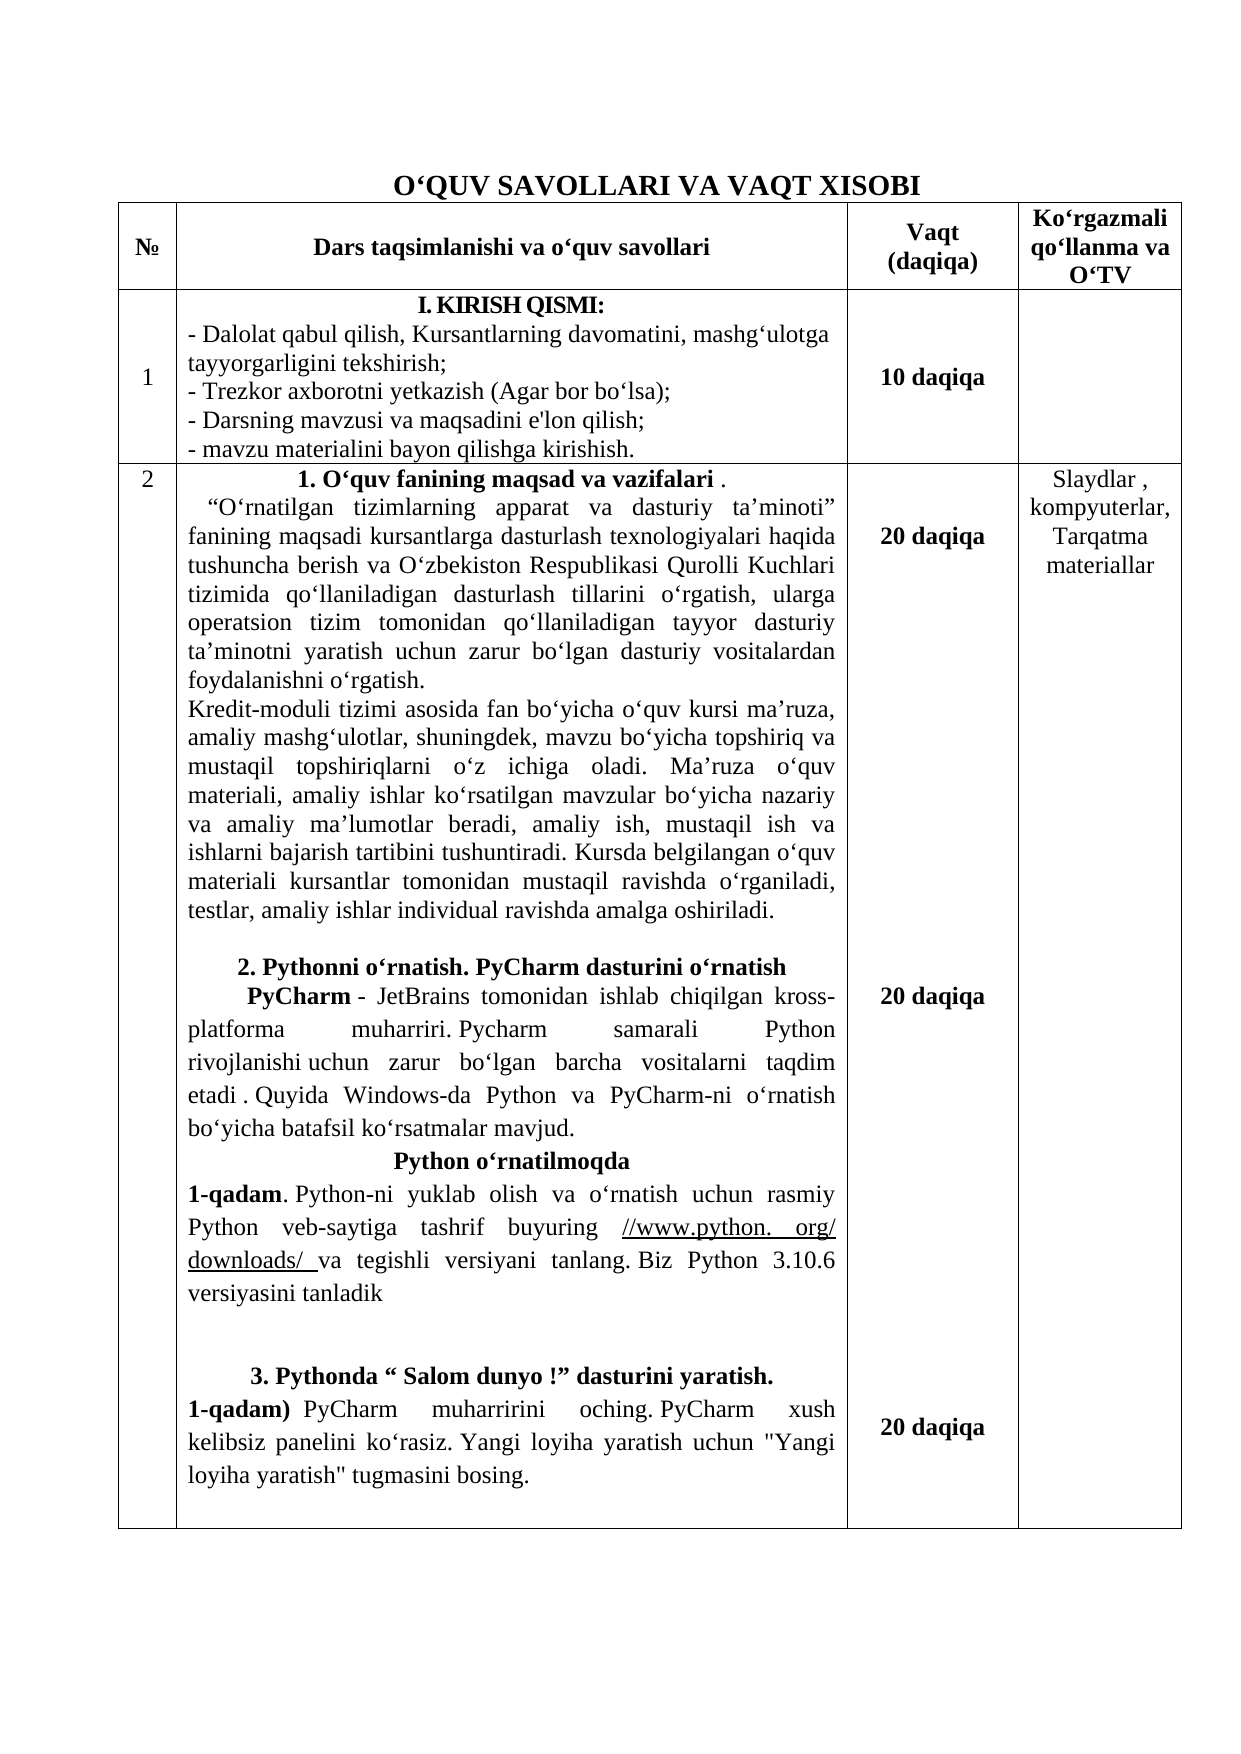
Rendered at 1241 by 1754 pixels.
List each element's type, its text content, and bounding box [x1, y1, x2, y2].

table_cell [177, 464, 847, 1527]
table_cell I. KIRISH QISMI: - Dalolat qabul qilish, Kursantlarning davomatini, mashg‘ulotga tayyorgarligini tekshirish; - Trezkor axborotni yetkazish (Agar bor bo‘lsa); - Darsning mavzusi va maqsadini e'lon qilish; - mavzu materialini bayon qilishga kirishish. [177, 290, 847, 463]
text O‘QUV SAVOLLARI VA VAQT XISOBI [118, 168, 1122, 202]
table_header Vaqt (daqiqa) [848, 203, 1018, 289]
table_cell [1019, 464, 1181, 1527]
table_header Dars taqsimlanishi va o‘quv savollari [177, 203, 847, 289]
table_cell 10 daqiqa [848, 290, 1018, 463]
table_cell 1 [119, 290, 176, 463]
table_cell 2 [119, 464, 176, 1527]
table_cell 20 daqiqa 20 daqiqa 20 daqiqa [848, 464, 1018, 1527]
table_header Ko‘rgazmali qo‘llanma va O‘TV [1019, 203, 1181, 289]
table_cell [1019, 290, 1181, 463]
table_header № [119, 203, 176, 289]
